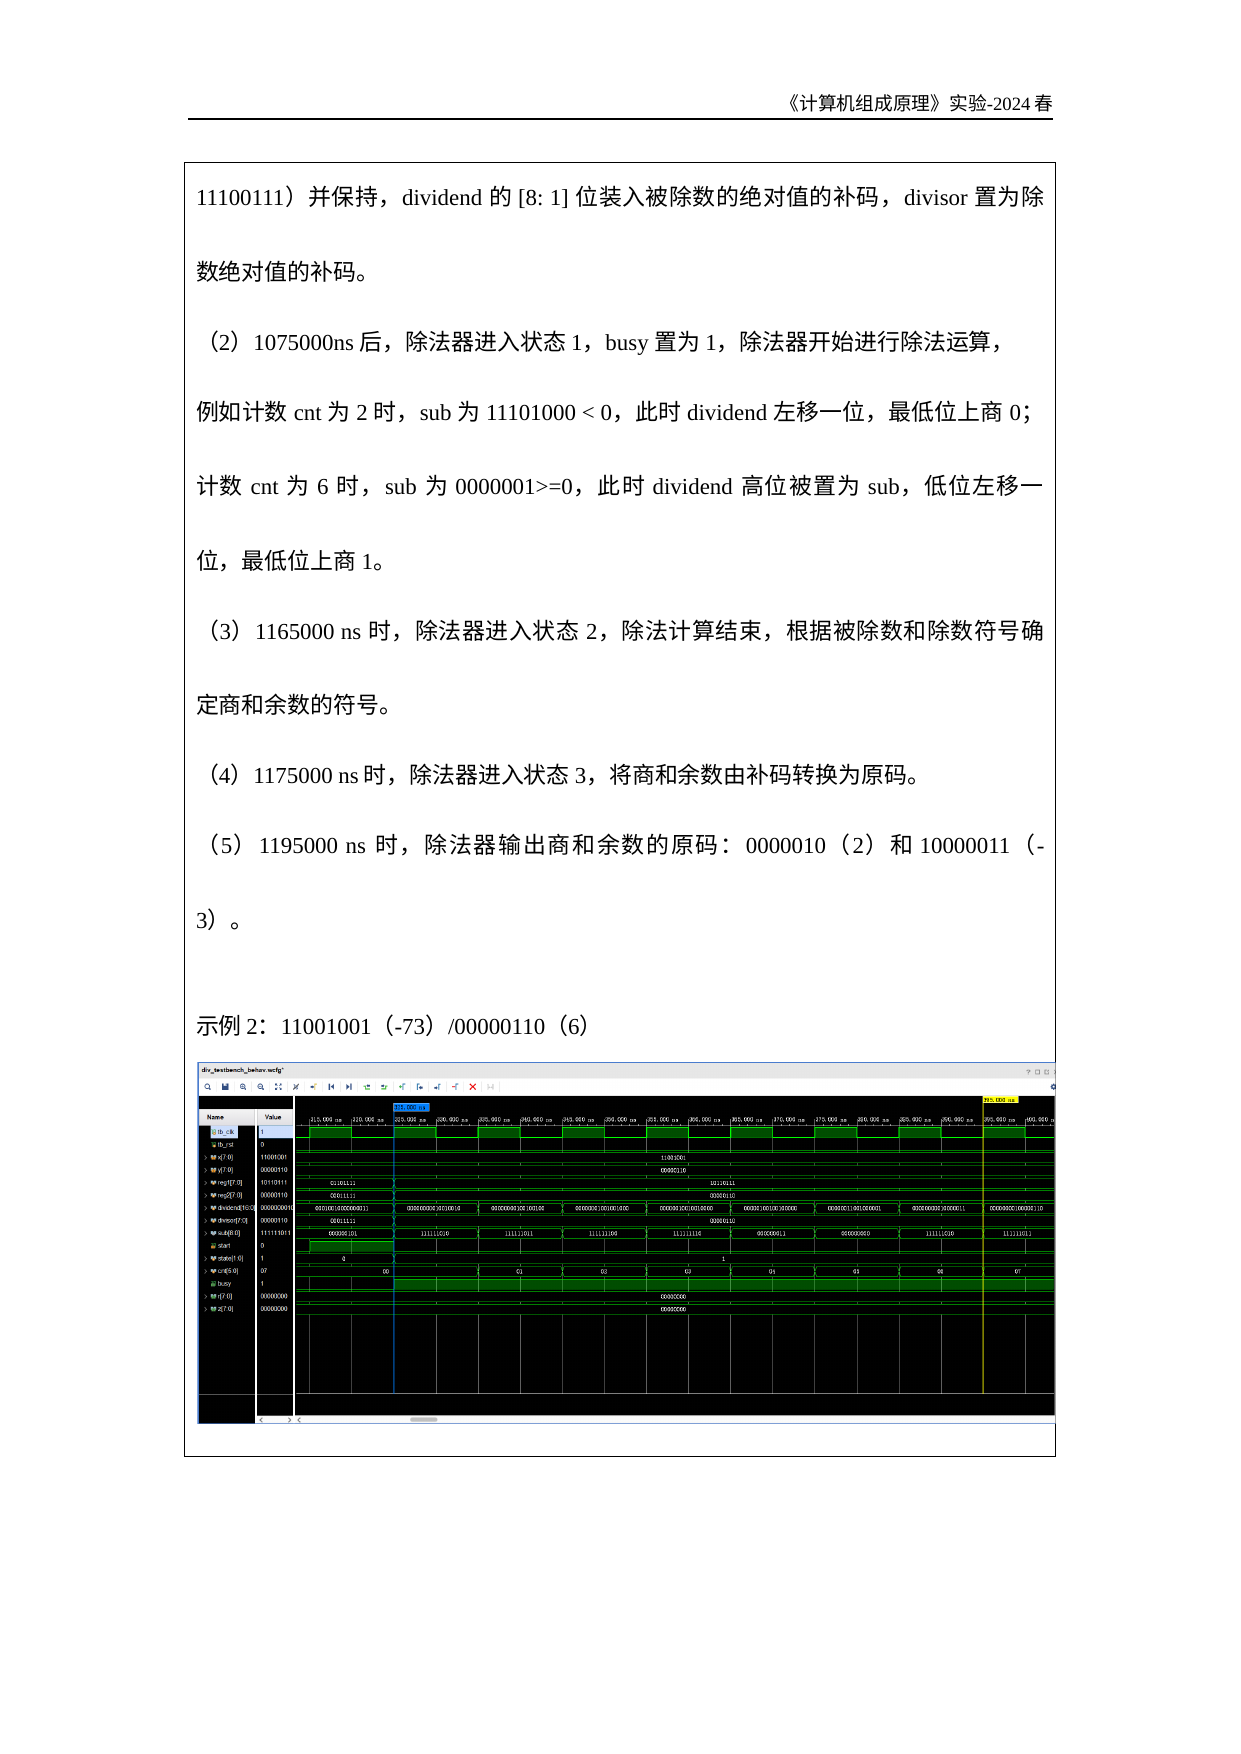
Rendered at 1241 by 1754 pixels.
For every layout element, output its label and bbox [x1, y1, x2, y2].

table_cell [185, 163, 1055, 1456]
picture [195, 1062, 1056, 1424]
